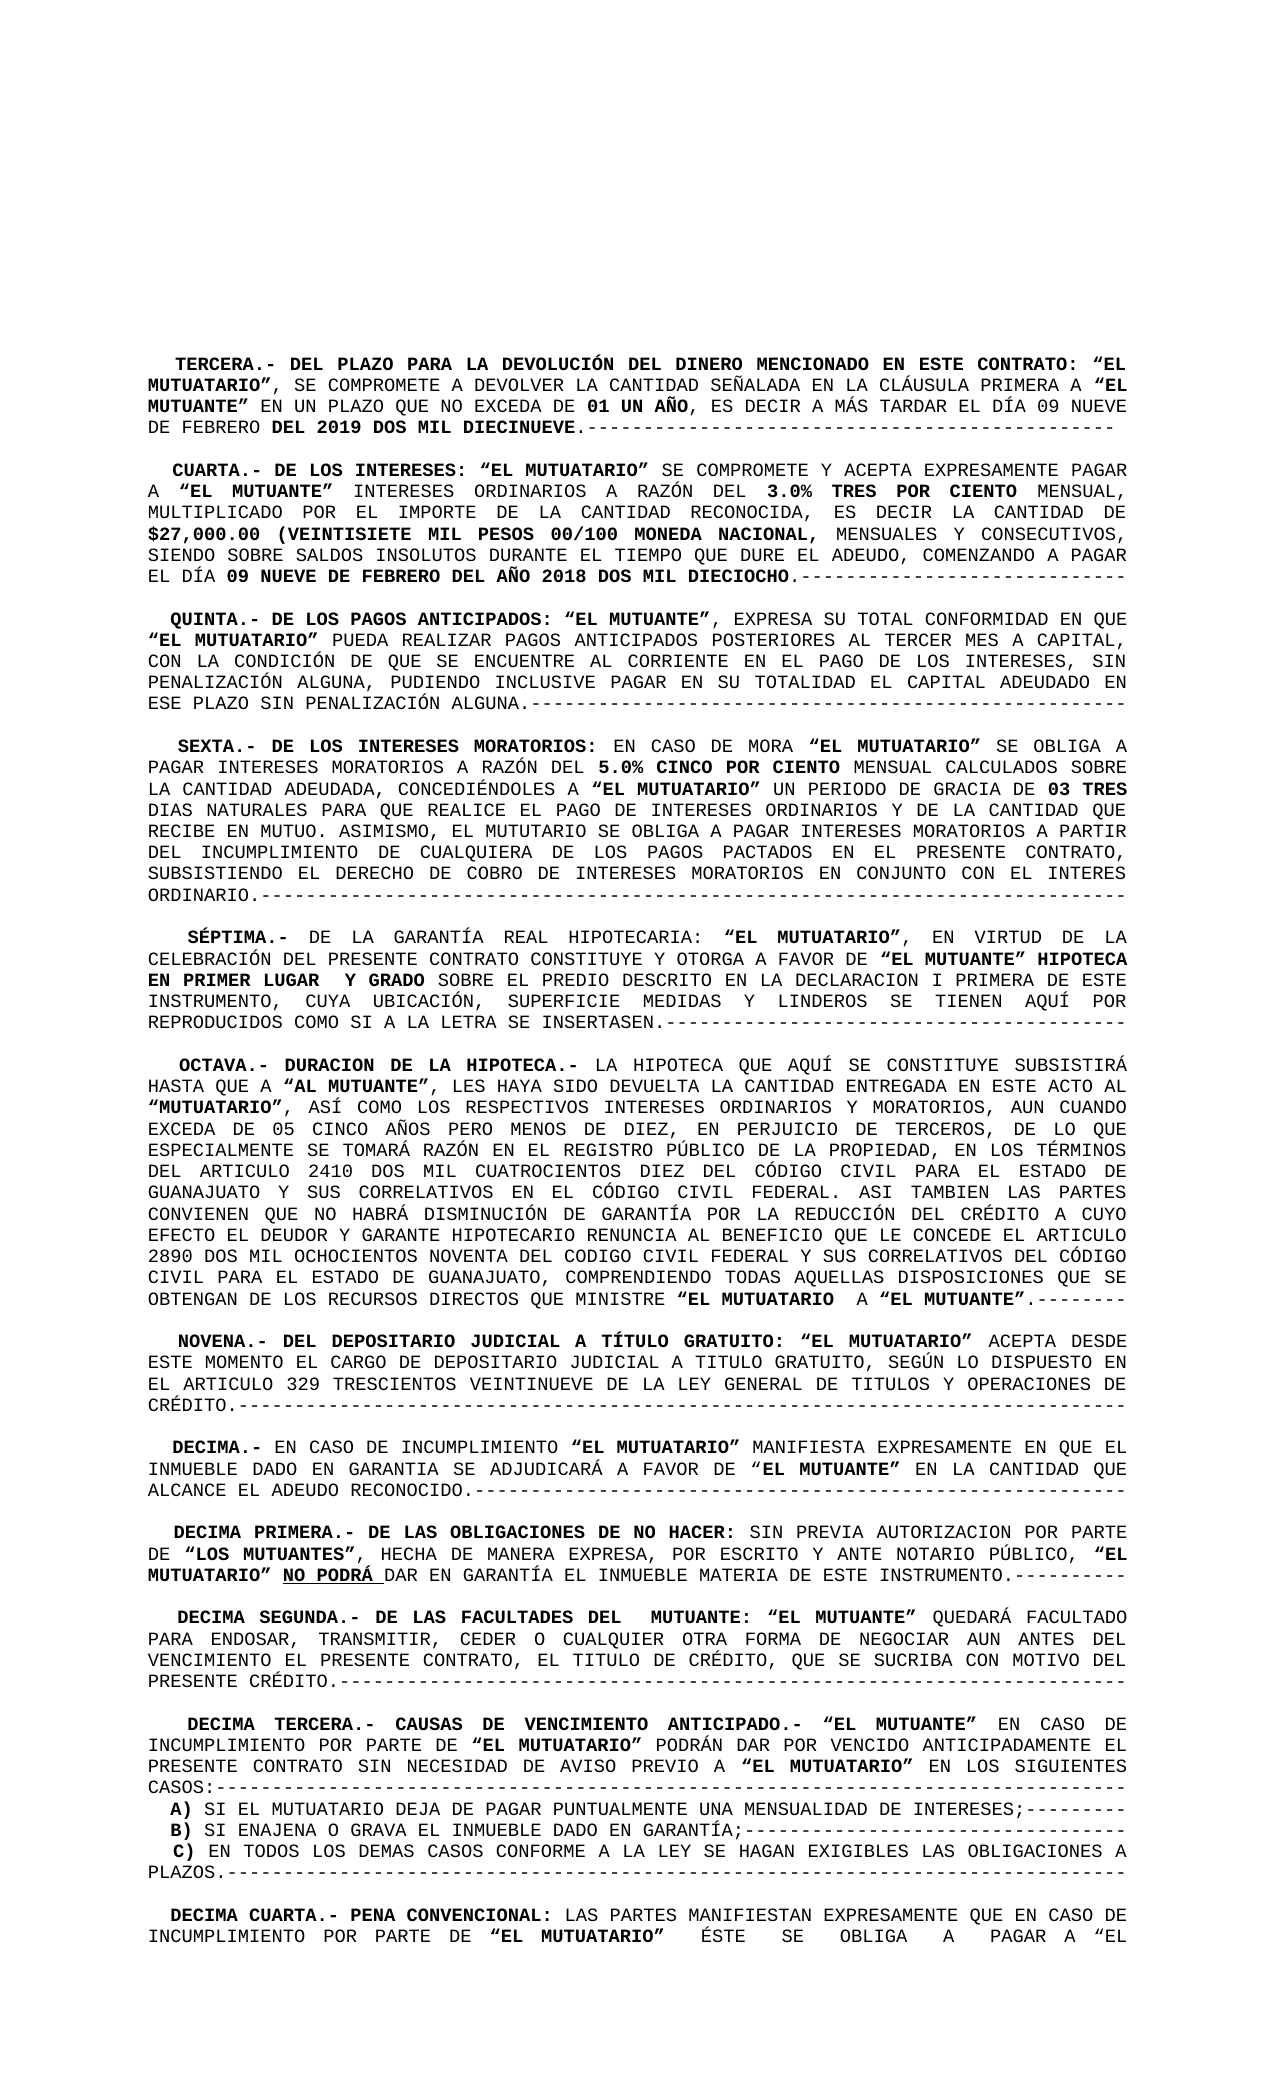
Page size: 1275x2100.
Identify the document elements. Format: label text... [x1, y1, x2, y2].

text C) EN TODOS LOS DEMAS CASOS CONFORME A LA LEY SE HAGAN EXIGIBLES LAS OBLIGACIONES A PLAZOS.-------------------------------------------------------------------------------- [148, 1842, 1127, 1884]
text B) SI ENAJENA O GRAVA EL INMUEBLE DADO EN GARANTÍA;---------------------------------- [148, 1821, 1127, 1842]
text A) SI EL MUTUATARIO DEJA DE PAGAR PUNTUALMENTE UNA MENSUALIDAD DE INTERESES;--------- [148, 1799, 1127, 1821]
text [148, 1906, 1127, 1948]
text TERCERA.- DEL PLAZO PARA LA DEVOLUCIÓN DEL DINERO MENCIONADO EN ESTE CONTRATO: “EL MUTUATARIO”, SE COMPROMETE A DEVOLVER LA CANTIDAD SEÑALADA EN LA CLÁUSULA PRIMERA A “EL MUTUANTE” EN UN PLAZO QUE NO EXCEDA DE 01 UN AÑO, ES DECIR A MÁS TARDAR EL DÍA 09 NUEVE DE FEBRERO DEL 2019 DOS MIL DIECINUEVE.----------------------------------------------- [148, 354, 1127, 439]
text DECIMA TERCERA.- CAUSAS DE VENCIMIENTO ANTICIPADO.- “EL MUTUANTE” EN CASO DE INCUMPLIMIENTO POR PARTE DE “EL MUTUATARIO” PODRÁN DAR POR VENCIDO ANTICIPADAMENTE EL PRESENTE CONTRATO SIN NECESIDAD DE AVISO PREVIO A “EL MUTUATARIO” EN LOS SIGUIENTES CASOS:--------------------------------------------------------------------------------- [148, 1714, 1127, 1799]
text NOVENA.- DEL DEPOSITARIO JUDICIAL A TÍTULO GRATUITO: “EL MUTUATARIO” ACEPTA DESDE ESTE MOMENTO EL CARGO DE DEPOSITARIO JUDICIAL A TITULO GRATUITO, SEGÚN LO DISPUESTO EN EL ARTICULO 329 TRESCIENTOS VEINTINUEVE DE LA LEY GENERAL DE TITULOS Y OPERACIONES DE CRÉDITO.------------------------------------------------------------------------------- [148, 1332, 1127, 1417]
text DECIMA.- EN CASO DE INCUMPLIMIENTO “EL MUTUATARIO” MANIFIESTA EXPRESAMENTE EN QUE EL INMUEBLE DADO EN GARANTIA SE ADJUDICARÁ A FAVOR DE “EL MUTUANTE” EN LA CANTIDAD QUE ALCANCE EL ADEUDO RECONOCIDO.---------------------------------------------------------- [148, 1438, 1127, 1502]
text QUINTA.- DE LOS PAGOS ANTICIPADOS: “EL MUTUANTE”, EXPRESA SU TOTAL CONFORMIDAD EN QUE “EL MUTUATARIO” PUEDA REALIZAR PAGOS ANTICIPADOS POSTERIORES AL TERCER MES A CAPITAL, CON LA CONDICIÓN DE QUE SE ENCUENTRE AL CORRIENTE EN EL PAGO DE LOS INTERESES, SIN PENALIZACIÓN ALGUNA, PUDIENDO INCLUSIVE PAGAR EN SU TOTALIDAD EL CAPITAL ADEUDADO EN ESE PLAZO SIN PENALIZACIÓN ALGUNA.----------------------------------------------------- [148, 609, 1127, 716]
text CUARTA.- DE LOS INTERESES: “EL MUTUATARIO” SE COMPROMETE Y ACEPTA EXPRESAMENTE PAGAR A “EL MUTUANTE” INTERESES ORDINARIOS A RAZÓN DEL 3.0% TRES POR CIENTO MENSUAL, MULTIPLICADO POR EL IMPORTE DE LA CANTIDAD RECONOCIDA, ES DECIR LA CANTIDAD DE $27,000.00 (VEINTISIETE MIL PESOS 00/100 MONEDA NACIONAL, MENSUALES Y CONSECUTIVOS, SIENDO SOBRE SALDOS INSOLUTOS DURANTE EL TIEMPO QUE DURE EL ADEUDO, COMENZANDO A PAGAR EL DÍA 09 NUEVE DE FEBRERO DEL AÑO 2018 DOS MIL DIECIOCHO.----------------------------- [148, 461, 1127, 588]
text SÉPTIMA.- DE LA GARANTÍA REAL HIPOTECARIA: “EL MUTUATARIO”, EN VIRTUD DE LA CELEBRACIÓN DEL PRESENTE CONTRATO CONSTITUYE Y OTORGA A FAVOR DE “EL MUTUANTE” HIPOTECA EN PRIMER LUGAR Y GRADO SOBRE EL PREDIO DESCRITO EN LA DECLARACION I PRIMERA DE ESTE INSTRUMENTO, CUYA UBICACIÓN, SUPERFICIE MEDIDAS Y LINDEROS SE TIENEN AQUÍ POR REPRODUCIDOS COMO SI A LA LETRA SE INSERTASEN.----------------------------------------- [148, 928, 1127, 1034]
text DECIMA PRIMERA.- DE LAS OBLIGACIONES DE NO HACER: SIN PREVIA AUTORIZACION POR PARTE DE “LOS MUTUANTES”, HECHA DE MANERA EXPRESA, POR ESCRITO Y ANTE NOTARIO PÚBLICO, “EL MUTUATARIO” NO PODRÁ DAR EN GARANTÍA EL INMUEBLE MATERIA DE ESTE INSTRUMENTO.---------- [148, 1523, 1127, 1587]
text OCTAVA.- DURACION DE LA HIPOTECA.- LA HIPOTECA QUE AQUÍ SE CONSTITUYE SUBSISTIRÁ HASTA QUE A “AL MUTUANTE”, LES HAYA SIDO DEVUELTA LA CANTIDAD ENTREGADA EN ESTE ACTO AL “MUTUATARIO”, ASÍ COMO LOS RESPECTIVOS INTERESES ORDINARIOS Y MORATORIOS, AUN CUANDO EXCEDA DE 05 CINCO AÑOS PERO MENOS DE DIEZ, EN PERJUICIO DE TERCEROS, DE LO QUE ESPECIALMENTE SE TOMARÁ RAZÓN EN EL REGISTRO PÚBLICO DE LA PROPIEDAD, EN LOS TÉRMINOS DEL ARTICULO 2410 DOS MIL CUATROCIENTOS DIEZ DEL CÓDIGO CIVIL PARA EL ESTADO DE GUANAJUATO Y SUS CORRELATIVOS EN EL CÓDIGO CIVIL FEDERAL. ASI TAMBIEN LAS PARTES CONVIENEN QUE NO HABRÁ DISMINUCIÓN DE GARANTÍA POR LA REDUCCIÓN DEL CRÉDITO A CUYO EFECTO EL DEUDOR Y GARANTE HIPOTECARIO RENUNCIA AL BENEFICIO QUE LE CONCEDE EL ARTICULO 2890 DOS MIL OCHOCIENTOS NOVENTA DEL CODIGO CIVIL FEDERAL Y SUS CORRELATIVOS DEL CÓDIGO CIVIL PARA EL ESTADO DE GUANAJUATO, COMPRENDIENDO TODAS AQUELLAS DISPOSICIONES QUE SE OBTENGAN DE LOS RECURSOS DIRECTOS QUE MINISTRE “EL MUTUATARIO A “ELYMUTUANTE”.-------- [148, 1056, 1127, 1311]
text SEXTA.- DE LOS INTERESES MORATORIOS: EN CASO DE MORA “EL MUTUATARIO” SE OBLIGA A PAGAR INTERESES MORATORIOS A RAZÓN DEL 5.0% CINCO POR CIENTO MENSUAL CALCULADOS SOBRE LA CANTIDAD ADEUDADA, CONCEDIÉNDOLES A “EL MUTUATARIO” UN PERIODO DE GRACIA DE 03 TRES DIAS NATURALES PARA QUE REALICE EL PAGO DE INTERESES ORDINARIOS Y DE LA CANTIDAD QUE RECIBE EN MUTUO. ASIMISMO, EL MUTUTARIO SE OBLIGA A PAGAR INTERESES MORATORIOS A PARTIR DEL INCUMPLIMIENTO DE CUALQUIERA DE LOS PAGOS PACTADOS EN EL PRESENTE CONTRATO, SUBSISTIENDO EL DERECHO DE COBRO DE INTERESES MORATORIOS EN CONJUNTO CON EL INTERES ORDINARIO.----------------------------------------------------------------------------- [148, 737, 1127, 907]
text DECIMA SEGUNDA.- DE LAS FACULTADES DEL MUTUANTE: “EL MUTUANTE” QUEDARÁ FACULTADO PARA ENDOSAR, TRANSMITIR, CEDER O CUALQUIER OTRA FORMA DE NEGOCIAR AUN ANTES DEL VENCIMIENTO EL PRESENTE CONTRATO, EL TITULO DE CRÉDITO, QUE SE SUCRIBA CON MOTIVO DEL PRESENTE CRÉDITO.---------------------------------------------------------------------- [148, 1608, 1127, 1693]
